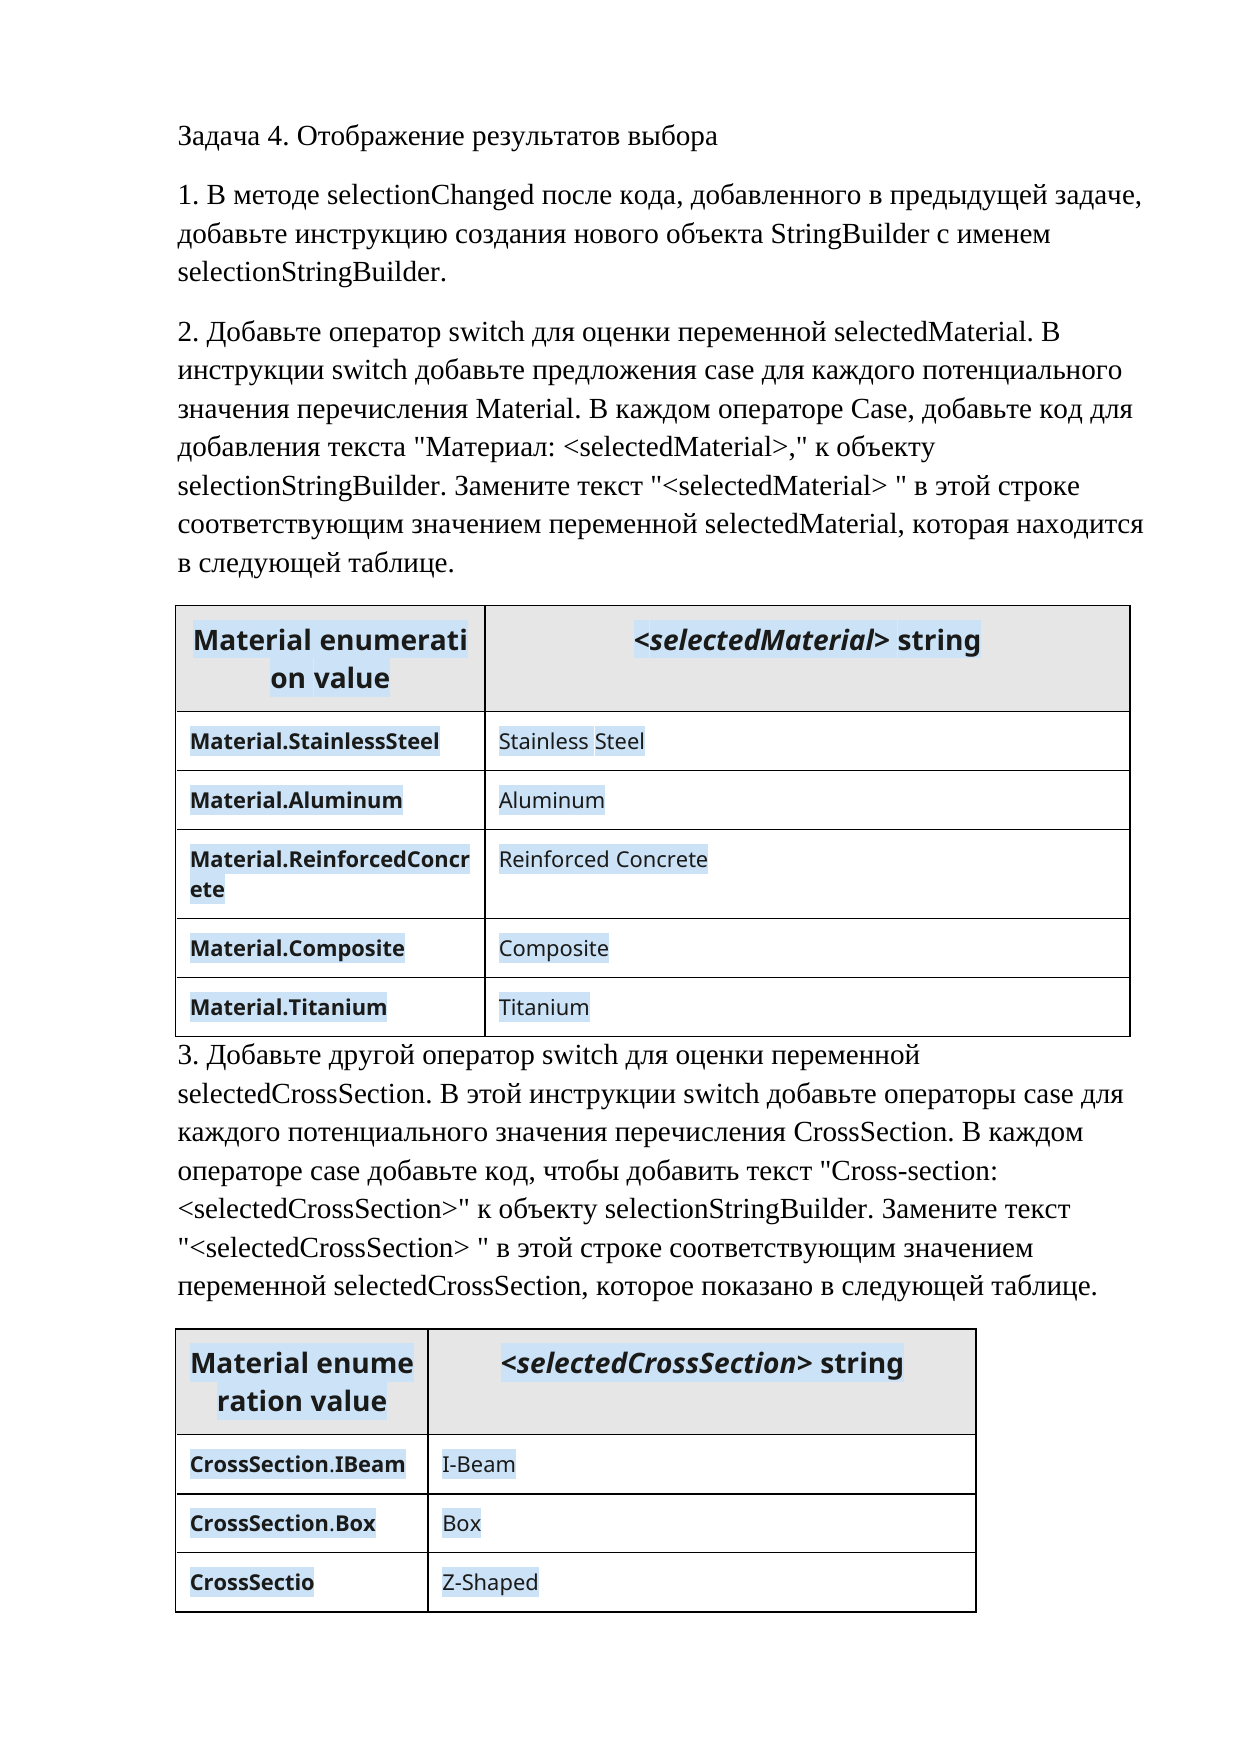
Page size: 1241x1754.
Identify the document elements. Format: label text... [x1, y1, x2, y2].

table_cell Box [429, 1495, 975, 1552]
table_cell Z-Shaped [429, 1553, 975, 1611]
table_header Material enumeration value [176, 606, 484, 711]
table_cell I-Beam [429, 1435, 975, 1493]
text Задача 4. Отображение результатов выбора [177, 118, 1152, 152]
table_cell Material.ReinforcedConcrete [176, 830, 484, 917]
text 3. Добавьте другой оператор switch для оценки переменной selectedCrossSection. В этой инструкции switch добавьте операторы case для каждого потенциального значения перечисления CrossSection. В каждом операторе case добавьте код, чтобы добавить текст "Cross-section: <selectedCrossSection>" к объекту selectionStringBuilder. Замените текст "<selectedCrossSection> " в этой строке соответствующим значением переменной selectedCrossSection, которое показано в следующей таблице. [177, 1037, 1152, 1302]
table_cell Titanium [486, 978, 1129, 1036]
table_cell Material.Aluminum [176, 771, 484, 829]
table_cell CrossSection.ZShaped [176, 1553, 427, 1611]
table_cell Stainless Steel [486, 712, 1129, 769]
table_header <selectedMaterial> string [486, 606, 1129, 711]
table_header Material enumeration value [176, 1330, 427, 1434]
table_cell Aluminum [486, 771, 1129, 829]
table_cell Material.StainlessSteel [176, 712, 484, 769]
text 1. В методе selectionChanged после кода, добавленного в предыдущей задаче, добавьте инструкцию создания нового объекта StringBuilder с именем selectionStringBuilder. [177, 177, 1152, 288]
table_cell Composite [486, 919, 1129, 977]
text 2. Добавьте оператор switch для оценки переменной selectedMaterial. В инструкции switch добавьте предложения case для каждого потенциального значения перечисления Material. В каждом операторе Case, добавьте код для добавления текста "Материал: <selectedMaterial>," к объекту selectionStringBuilder. Замените текст "<selectedMaterial> " в этой строке соответствующим значением переменной selectedMaterial, которая находится в следующей таблице. [177, 314, 1152, 579]
table_cell Reinforced Concrete [486, 830, 1129, 917]
table_header <selectedCrossSection> string [429, 1330, 975, 1434]
table_cell CrossSection.Box [176, 1494, 427, 1552]
table_cell CrossSection.IBeam [176, 1435, 427, 1493]
table_cell Material.Titanium [176, 978, 484, 1036]
table_cell Material.Composite [176, 919, 484, 977]
